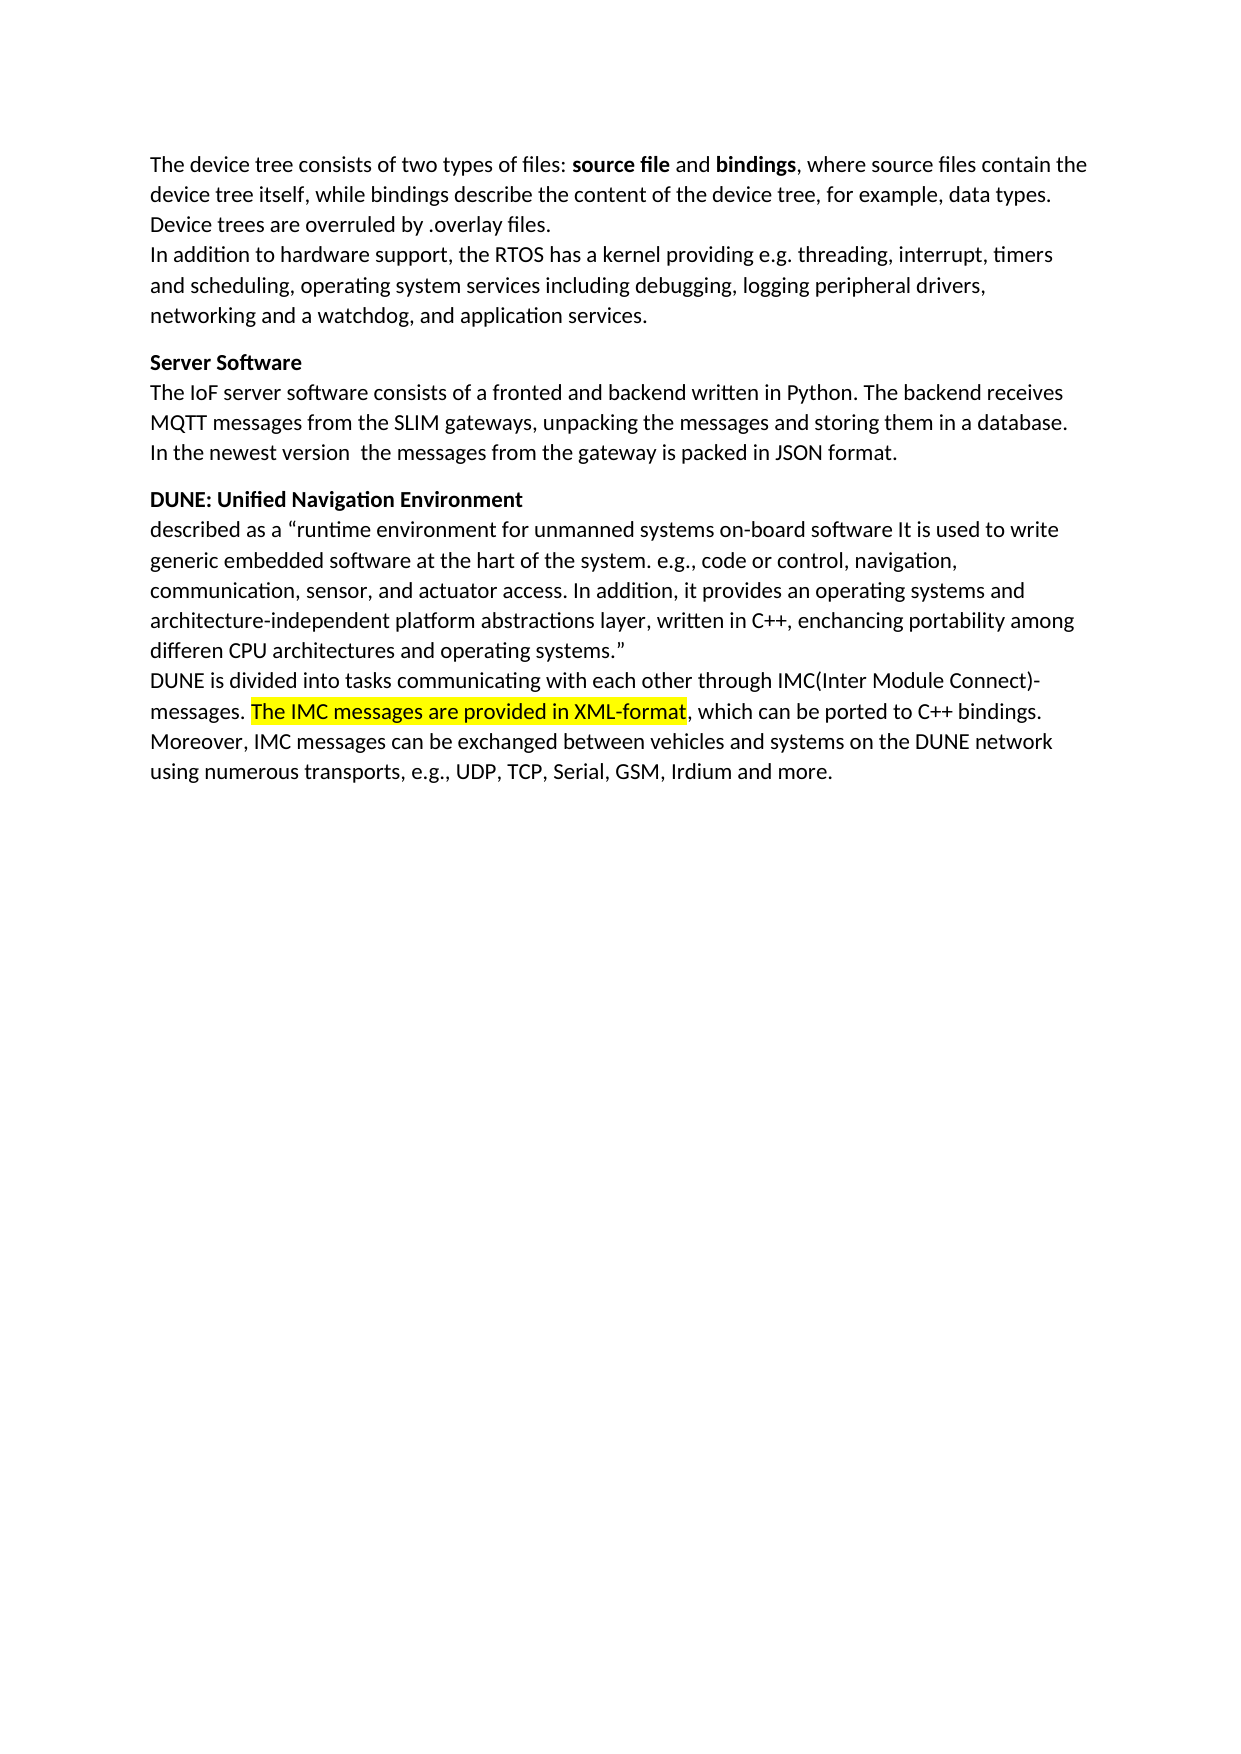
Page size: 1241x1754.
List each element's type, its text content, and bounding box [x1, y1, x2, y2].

text DUNE: Unified Navigation Environment described as a “runtime environment for unmanned systems on-board software It is used to write generic embedded software at the hart of the system. e.g., code or control, navigation, communication, sensor, and actuator access. In addition, it provides an operating systems and architecture-independent platform abstractions layer, written in C++, enchancing portability among differen CPU architectures and operating systems.” DUNE is divided into tasks communicating with each other through IMC(Inter Module Connect)-messages. The IMC messages are provided in XML-format, which can be ported to C++ bindings. Moreover, IMC messages can be exchanged between vehicles and systems on the DUNE network using numerous transports, e.g., UDP, TCP, Serial, GSM, Irdium and more. [150, 485, 1090, 846]
text Server Software The IoF server software consists of a fronted and backend written in Python. The backend receives MQTT messages from the SLIM gateways, unpacking the messages and storing them in a database. In the newest version the messages from the gateway is packed in JSON format. [150, 348, 1090, 467]
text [150, 150, 1090, 329]
